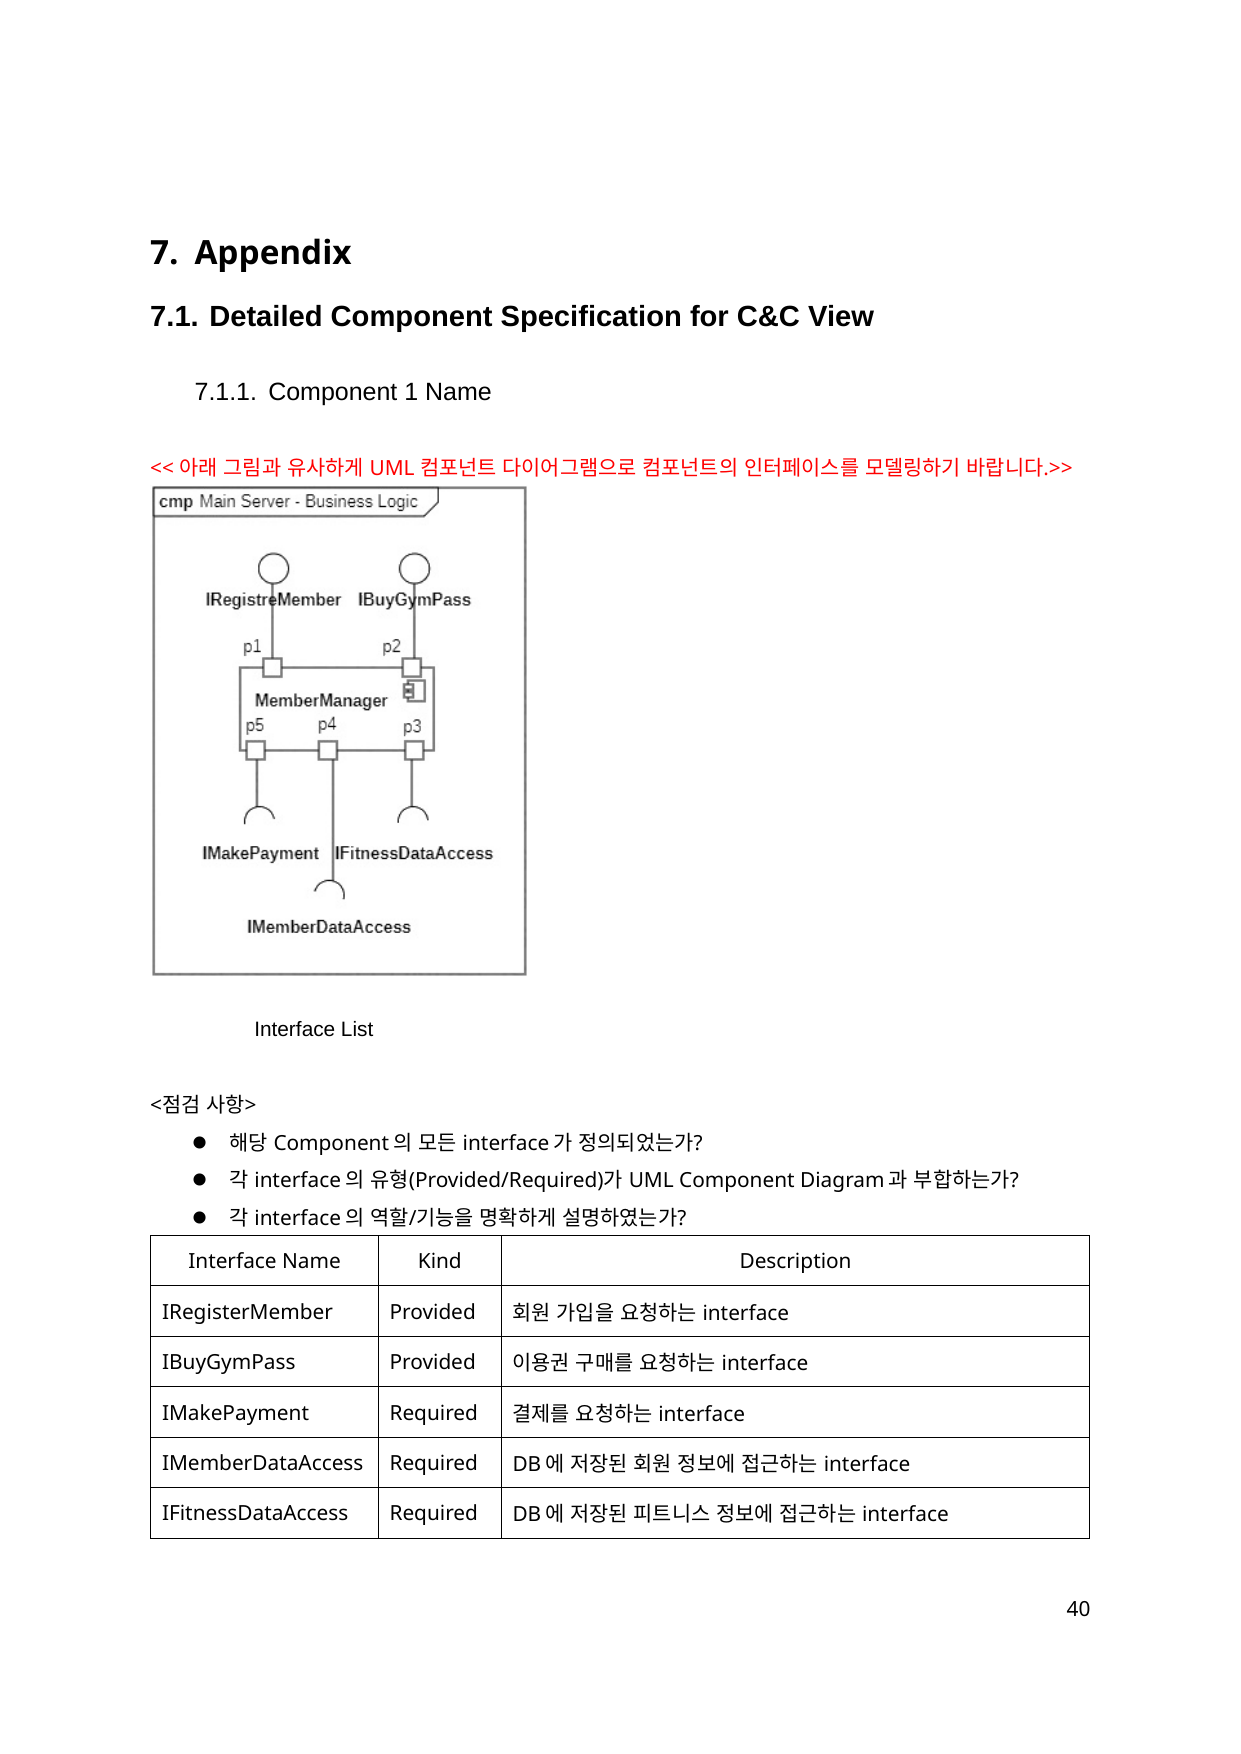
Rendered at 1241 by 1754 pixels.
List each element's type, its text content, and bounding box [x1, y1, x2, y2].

subtitle Interface List [254, 1010, 1090, 1047]
table_cell Required [379, 1387, 501, 1437]
text <점검 사항> [150, 1085, 1090, 1122]
list 각 interface의 유형(Provided/Required)가 UML Component Diagram과 부합하는가? [192, 1160, 1090, 1197]
table_header Interface Name [151, 1236, 378, 1285]
table_cell Required [379, 1438, 501, 1487]
table_cell IMakePayment [151, 1387, 378, 1437]
table_cell IRegisterMember [151, 1286, 378, 1336]
table_header Description [502, 1236, 1089, 1285]
subtitle Detailed Component Specification for C&C View [150, 297, 1090, 335]
text Appendix [150, 229, 1090, 274]
table_cell 이용권 구매를 요청하는 interface [502, 1337, 1089, 1386]
subtitle Component 1 Name [194, 372, 1090, 410]
table_cell Provided [379, 1337, 501, 1386]
table_cell IFitnessDataAccess [151, 1488, 378, 1537]
picture [150, 485, 528, 977]
list 각 interface의 역할/기능을 명확하게 설명하였는가? [192, 1197, 1090, 1235]
table_cell DB에 저장된 피트니스 정보에 접근하는 interface [502, 1488, 1089, 1537]
table_cell 회원 가입을 요청하는 interface [502, 1286, 1089, 1336]
table_cell 결제를 요청하는 interface [502, 1387, 1089, 1437]
table_cell Required [379, 1488, 501, 1537]
table_cell Provided [379, 1286, 501, 1336]
table_cell IBuyGymPass [151, 1337, 378, 1386]
text << 아래 그림과 유사하게 UML 컴포넌트 다이어그램으로 컴포넌트의 인터페이스를 모델링하기 바랍니다.>> [150, 447, 1090, 485]
list 해당 Component의 모든 interface가 정의되었는가? [192, 1122, 1090, 1160]
table_header Kind [379, 1236, 501, 1285]
table_cell IMemberDataAccess [151, 1438, 378, 1487]
table_cell DB에 저장된 회원 정보에 접근하는 interface [502, 1438, 1089, 1487]
